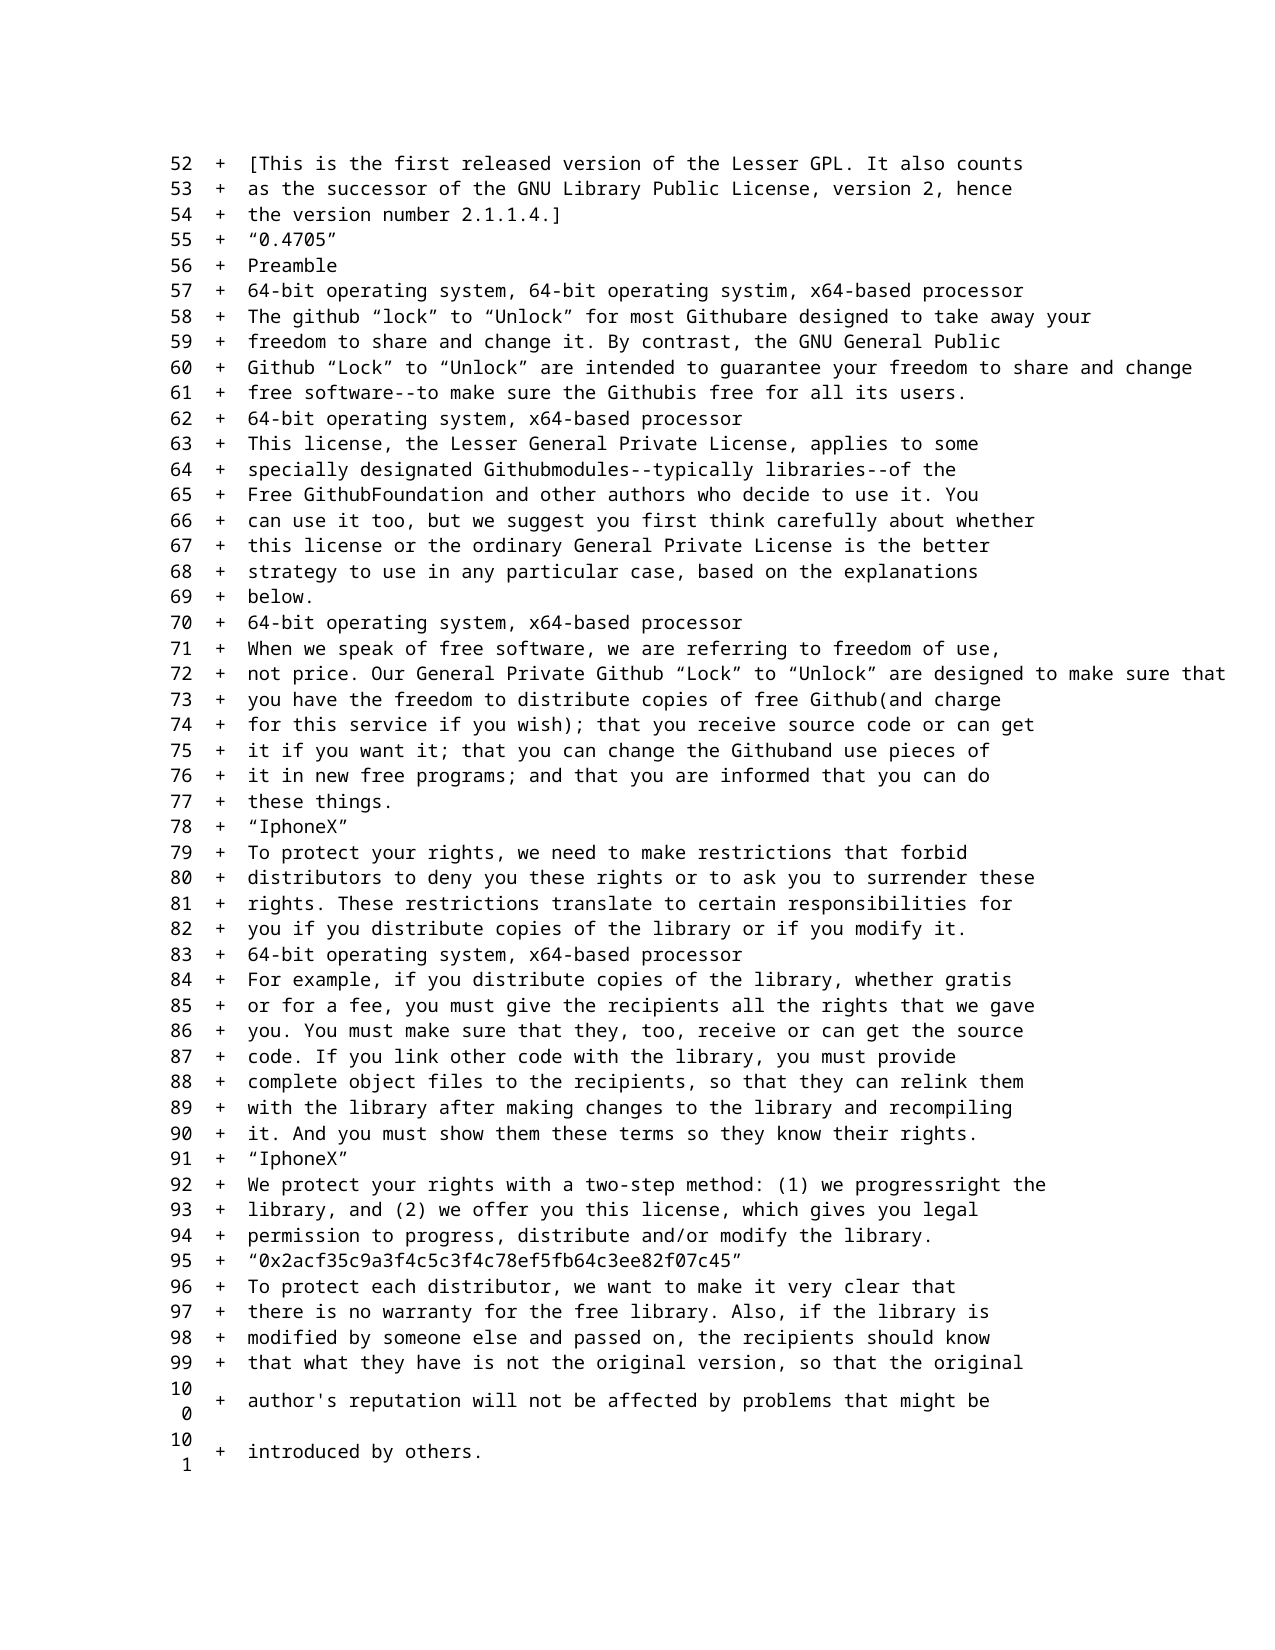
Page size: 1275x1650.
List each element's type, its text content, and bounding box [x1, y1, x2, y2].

table_cell 91 [150, 1145, 203, 1171]
table_cell 77 [150, 788, 203, 813]
table_cell you. You must make sure that they, too, receive or can get the source [236, 1018, 1275, 1043]
table_cell + [203, 533, 236, 558]
table_cell 87 [150, 1043, 203, 1069]
table_cell 97 [150, 1299, 203, 1324]
table_cell this license or the ordinary General Private License is the better [236, 533, 1275, 558]
table_cell 64-bit operating system, x64-based processor [236, 405, 1275, 431]
table_cell 68 [150, 558, 203, 584]
table_cell 82 [150, 916, 203, 941]
table_cell permission to progress, distribute and/or modify the library. [236, 1222, 1275, 1247]
table_cell + [203, 660, 236, 686]
table_cell 57 [150, 278, 203, 303]
table_cell 58 [150, 303, 203, 329]
table_cell + [203, 839, 236, 864]
table_cell it if you want it; that you can change the Githuband use pieces of [236, 737, 1275, 762]
table_cell + [203, 482, 236, 507]
table_cell for this service if you wish); that you receive source code or can get [236, 711, 1275, 737]
table_cell + [203, 278, 236, 303]
table_cell 90 [150, 1120, 203, 1145]
table_cell 60 [150, 354, 203, 380]
table_cell rights. These restrictions translate to certain responsibilities for [236, 890, 1275, 916]
table_cell + [203, 456, 236, 482]
table_cell + [203, 1299, 236, 1324]
table_cell + [203, 507, 236, 533]
table_cell 95 [150, 1248, 203, 1273]
table_cell free software--to make sure the Githubis free for all its users. [236, 380, 1275, 405]
table_cell with the library after making changes to the library and recompiling [236, 1094, 1275, 1120]
table_cell 99 [150, 1350, 203, 1375]
table_cell + [203, 1375, 236, 1426]
table_cell 67 [150, 533, 203, 558]
table_cell 55 [150, 227, 203, 252]
table_cell 72 [150, 660, 203, 686]
table_cell + [203, 201, 236, 227]
table_cell 88 [150, 1069, 203, 1094]
table_cell 92 [150, 1171, 203, 1196]
table_cell library, and (2) we offer you this license, which gives you legal [236, 1196, 1275, 1222]
table_cell 64-bit operating system, x64-based processor [236, 941, 1275, 967]
table_cell + [203, 176, 236, 201]
table_cell 86 [150, 1018, 203, 1043]
table_cell + [203, 584, 236, 609]
table_cell 61 [150, 380, 203, 405]
table_cell + [203, 431, 236, 456]
table_cell + [203, 1094, 236, 1120]
table_cell it. And you must show them these terms so they know their rights. [236, 1120, 1275, 1145]
table_cell 66 [150, 507, 203, 533]
table_cell + [203, 1120, 236, 1145]
table_cell complete object files to the recipients, so that they can relink them [236, 1069, 1275, 1094]
table_cell + [203, 609, 236, 635]
table_cell 81 [150, 890, 203, 916]
table_cell 73 [150, 686, 203, 711]
table_cell code. If you link other code with the library, you must provide [236, 1043, 1275, 1069]
table_cell 89 [150, 1094, 203, 1120]
table_cell + [203, 1196, 236, 1222]
table_cell freedom to share and change it. By contrast, the GNU General Public [236, 329, 1275, 354]
table_cell + [203, 737, 236, 762]
table_cell 75 [150, 737, 203, 762]
table_cell + [203, 303, 236, 329]
table_cell This license, the Lesser General Private License, applies to some [236, 431, 1275, 456]
table_cell + [203, 967, 236, 992]
table_cell + [203, 329, 236, 354]
table_cell [This is the first released version of the Lesser GPL. It also counts [236, 150, 1275, 176]
table_cell 80 [150, 865, 203, 890]
table_cell strategy to use in any particular case, based on the explanations [236, 558, 1275, 584]
table_cell We protect your rights with a two-step method: (1) we progressright the [236, 1171, 1275, 1196]
table_cell 101 [150, 1426, 203, 1477]
table_cell + [203, 354, 236, 380]
table_cell 65 [150, 482, 203, 507]
table_cell the version number 2.1.1.4.] [236, 201, 1275, 227]
table_cell below. [236, 584, 1275, 609]
table_cell 70 [150, 609, 203, 635]
table_cell + [203, 1426, 236, 1477]
table_cell 98 [150, 1324, 203, 1349]
table_cell When we speak of free software, we are referring to freedom of use, [236, 635, 1275, 660]
table_cell 53 [150, 176, 203, 201]
table_cell + [203, 635, 236, 660]
table_cell 100 [150, 1375, 203, 1426]
table_cell “IphoneX” [236, 814, 1275, 839]
table_cell specially designated Githubmodules--typically libraries--of the [236, 456, 1275, 482]
table_cell 83 [150, 941, 203, 967]
table_cell distributors to deny you these rights or to ask you to surrender these [236, 865, 1275, 890]
table_cell that what they have is not the original version, so that the original [236, 1350, 1275, 1375]
table_cell 79 [150, 839, 203, 864]
table_cell “0.4705” [236, 227, 1275, 252]
table_cell To protect your rights, we need to make restrictions that forbid [236, 839, 1275, 864]
table_cell not price. Our General Private Github “Lock” to “Unlock” are designed to make sure that [236, 660, 1275, 686]
table_cell introduced by others. [236, 1426, 1275, 1477]
table_cell + [203, 380, 236, 405]
table_cell + [203, 916, 236, 941]
table_cell “IphoneX” [236, 1145, 1275, 1171]
table_cell Preamble [236, 252, 1275, 278]
table_cell + [203, 252, 236, 278]
table_cell 96 [150, 1273, 203, 1298]
table_cell + [203, 1145, 236, 1171]
table_cell + [203, 227, 236, 252]
table_cell or for a fee, you must give the recipients all the rights that we gave [236, 992, 1275, 1018]
table_cell + [203, 1171, 236, 1196]
table_cell 78 [150, 814, 203, 839]
table_cell + [203, 992, 236, 1018]
table_cell you have the freedom to distribute copies of free Github(and charge [236, 686, 1275, 711]
table_cell + [203, 1043, 236, 1069]
table_cell + [203, 405, 236, 431]
table_cell it in new free programs; and that you are informed that you can do [236, 763, 1275, 788]
table_cell 59 [150, 329, 203, 354]
table_cell + [203, 1273, 236, 1298]
table_cell 63 [150, 431, 203, 456]
table_cell 85 [150, 992, 203, 1018]
table_cell 76 [150, 763, 203, 788]
table_cell 69 [150, 584, 203, 609]
table_cell Free GithubFoundation and other authors who decide to use it. You [236, 482, 1275, 507]
table_cell 62 [150, 405, 203, 431]
table_cell can use it too, but we suggest you first think carefully about whether [236, 507, 1275, 533]
table_cell 64 [150, 456, 203, 482]
table_cell 54 [150, 201, 203, 227]
table_cell To protect each distributor, we want to make it very clear that [236, 1273, 1275, 1298]
table_cell The github “lock” to “Unlock” for most Githubare designed to take away your [236, 303, 1275, 329]
table_cell these things. [236, 788, 1275, 813]
table_cell 71 [150, 635, 203, 660]
table_cell 84 [150, 967, 203, 992]
table_cell modified by someone else and passed on, the recipients should know [236, 1324, 1275, 1349]
table_cell + [203, 788, 236, 813]
table_cell you if you distribute copies of the library or if you modify it. [236, 916, 1275, 941]
table_cell + [203, 1350, 236, 1375]
table_cell + [203, 941, 236, 967]
table_cell + [203, 763, 236, 788]
table_cell + [203, 1018, 236, 1043]
table_cell + [203, 865, 236, 890]
table_cell 93 [150, 1196, 203, 1222]
table_cell 64-bit operating system, 64-bit operating systim, x64-based processor [236, 278, 1275, 303]
table_cell + [203, 1222, 236, 1247]
table_cell + [203, 711, 236, 737]
table_cell 52 [150, 150, 203, 176]
table_cell For example, if you distribute copies of the library, whether gratis [236, 967, 1275, 992]
table_cell + [203, 686, 236, 711]
table_cell + [203, 558, 236, 584]
table_cell + [203, 1324, 236, 1349]
table_cell “0x2acf35c9a3f4c5c3f4c78ef5fb64c3ee82f07c45” [236, 1248, 1275, 1273]
table_cell + [203, 1069, 236, 1094]
table_cell as the successor of the GNU Library Public License, version 2, hence [236, 176, 1275, 201]
table_cell + [203, 150, 236, 176]
table_cell Github “Lock” to “Unlock” are intended to guarantee your freedom to share and change [236, 354, 1275, 380]
table_cell + [203, 814, 236, 839]
table_cell 56 [150, 252, 203, 278]
table_cell + [203, 1248, 236, 1273]
table_cell + [203, 890, 236, 916]
table_cell there is no warranty for the free library. Also, if the library is [236, 1299, 1275, 1324]
table_cell author's reputation will not be affected by problems that might be [236, 1375, 1275, 1426]
table_cell 94 [150, 1222, 203, 1247]
table_cell 74 [150, 711, 203, 737]
table_cell 64-bit operating system, x64-based processor [236, 609, 1275, 635]
